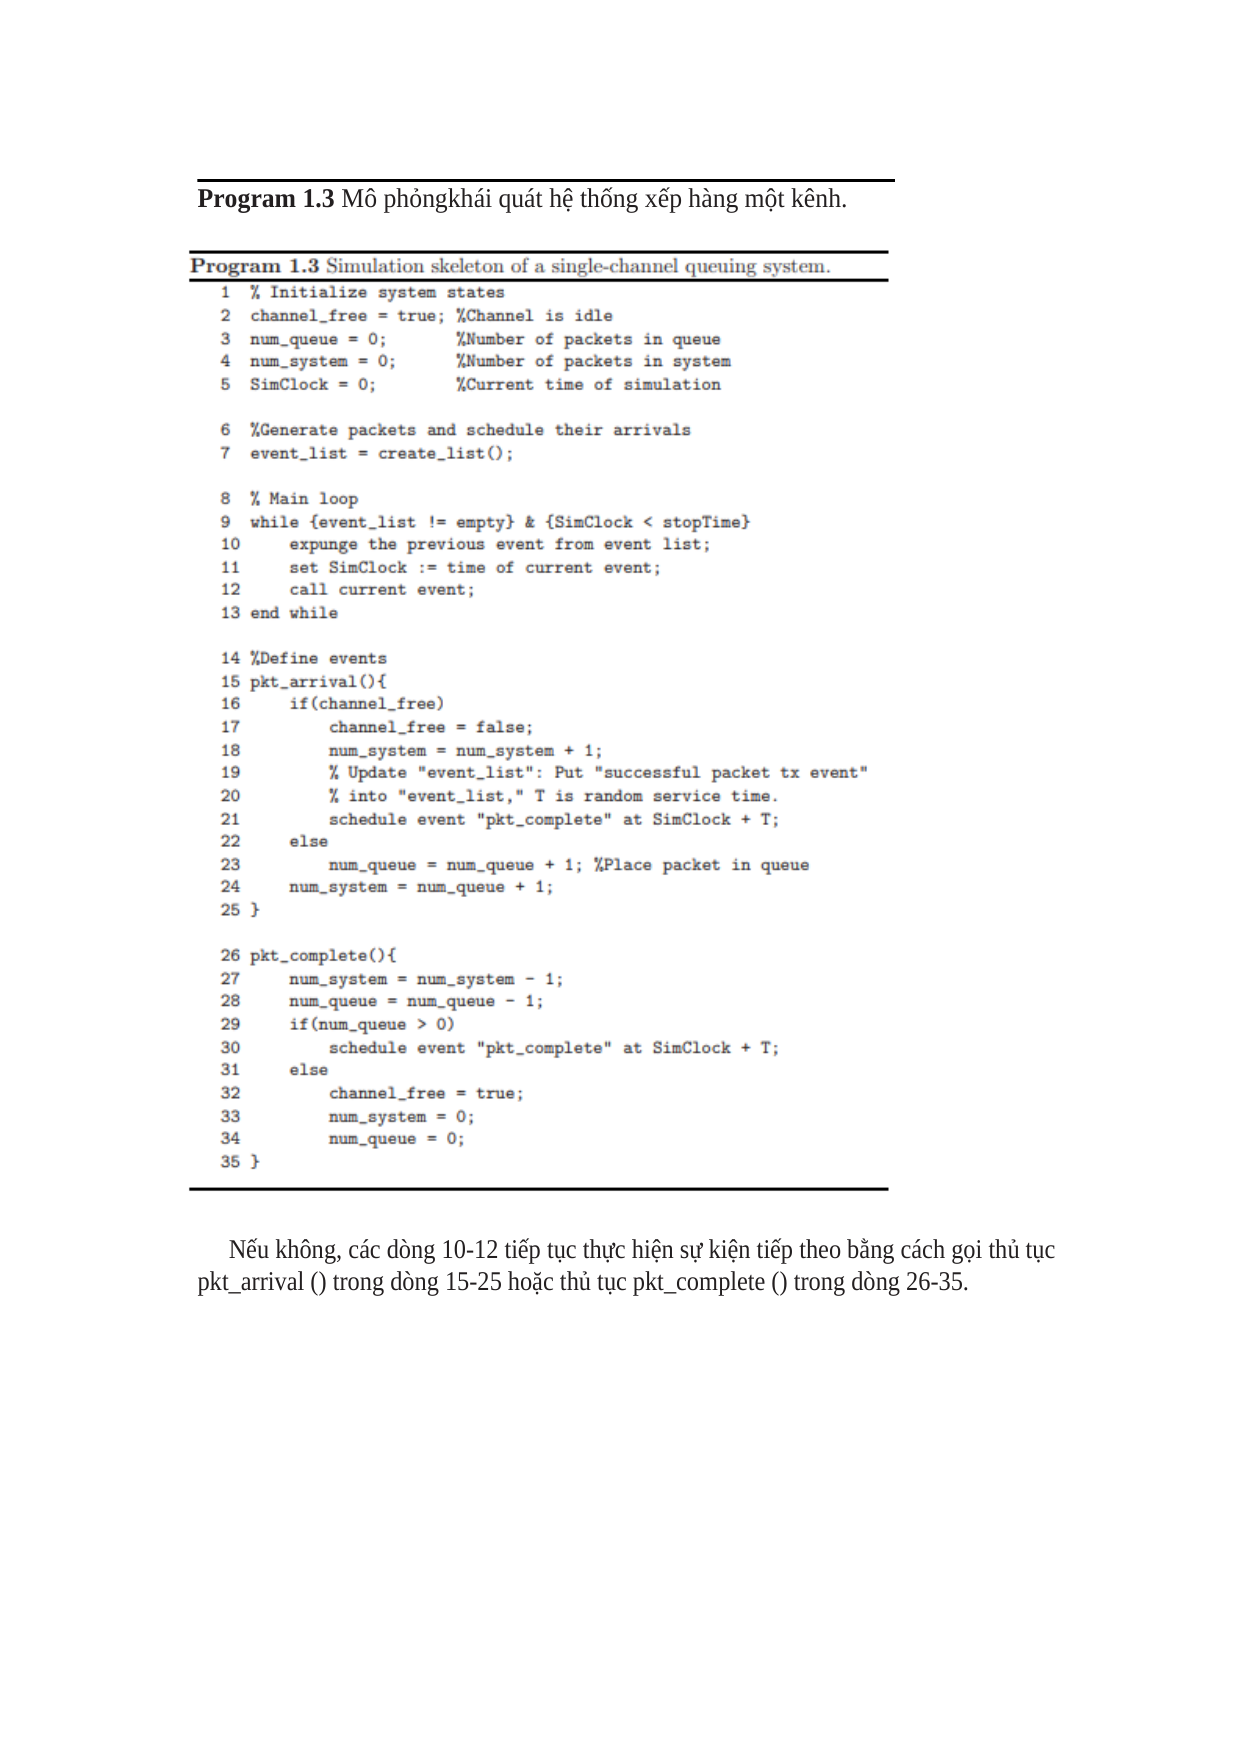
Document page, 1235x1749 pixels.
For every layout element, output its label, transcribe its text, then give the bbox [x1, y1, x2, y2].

text Program 1.3 Mô phỏngkhái quát hệ thống xếp hàng một kênh. [197, 182, 1092, 213]
picture [177, 244, 906, 1202]
text Nếu không, các dòng 10-12 tiếp tục thực hiện sự kiện tiếp theo bằng cách gọi thủ tục pkt_arrival () trong dòng 15-25 hoặc thủ tục pkt_complete () trong dòng 26-35. [197, 1233, 1092, 1297]
